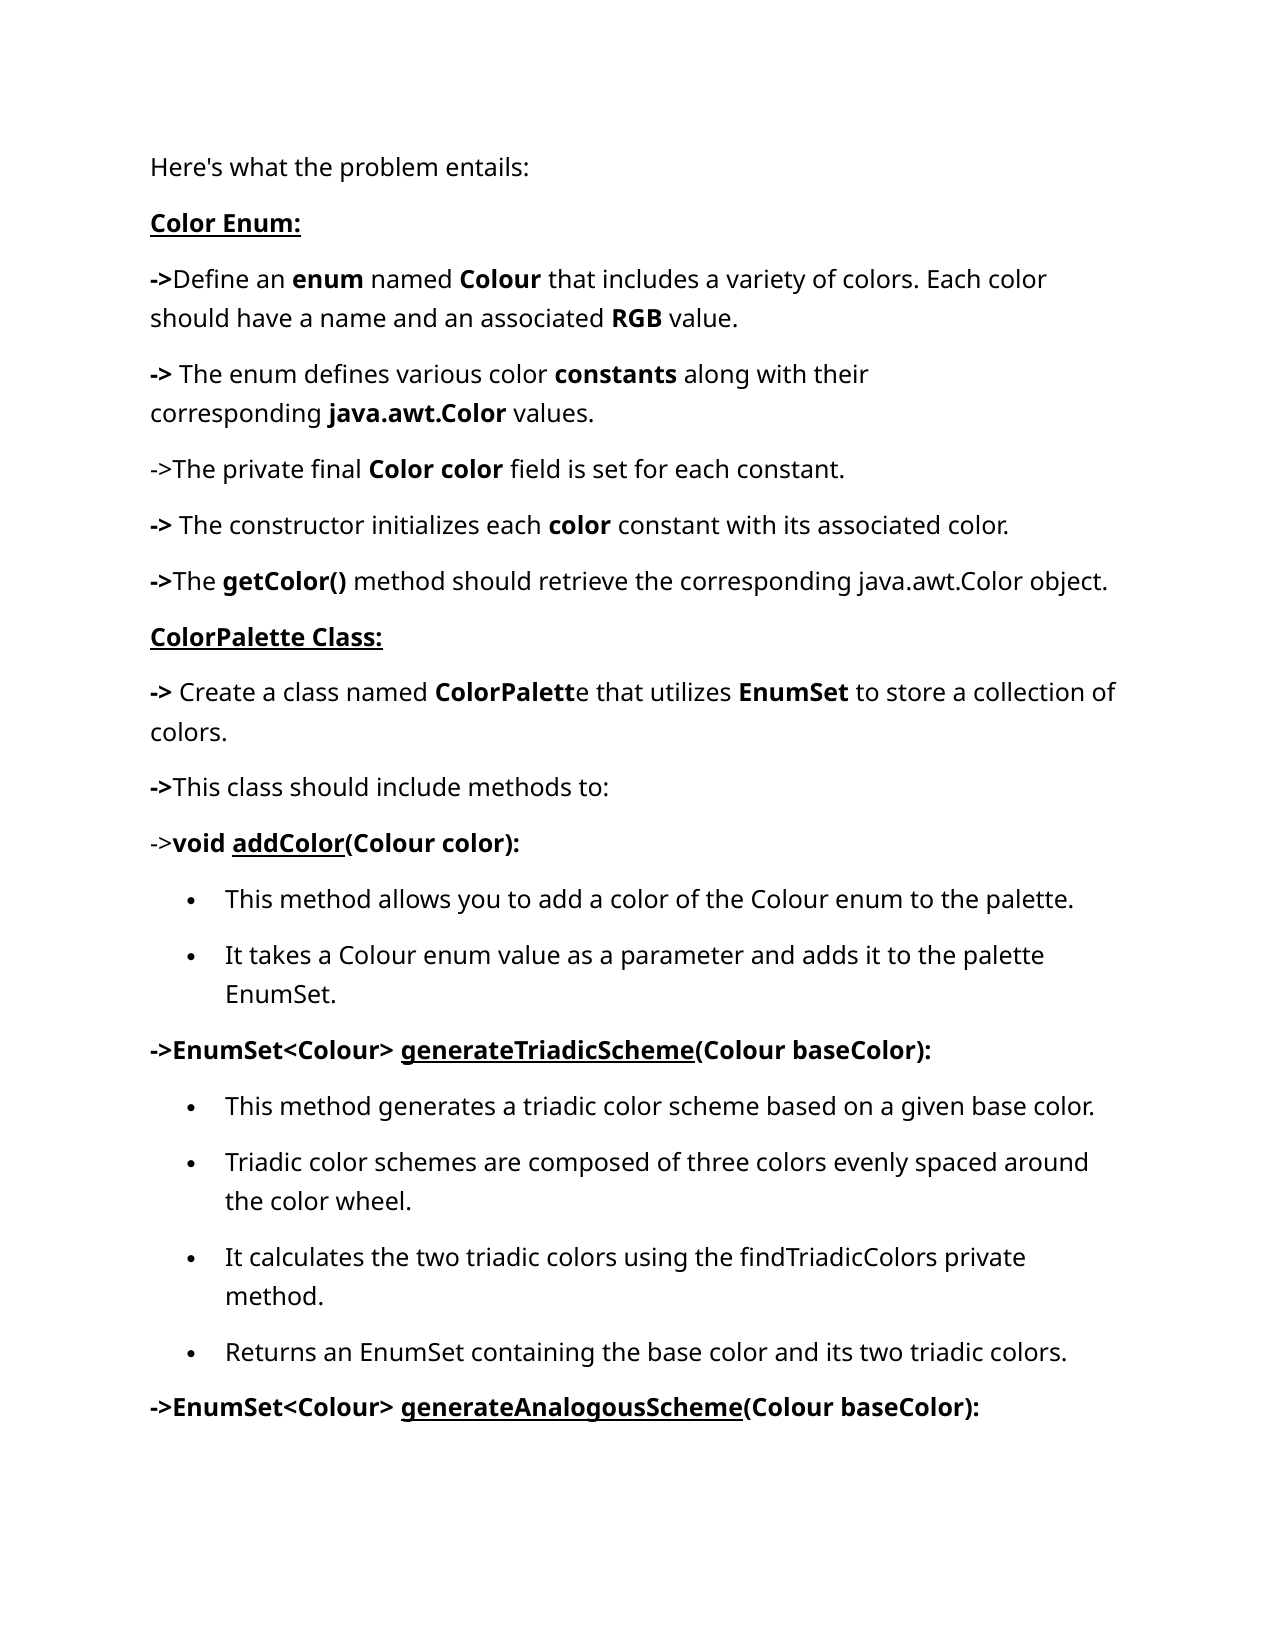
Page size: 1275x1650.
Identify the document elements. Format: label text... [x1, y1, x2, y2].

text Here's what the problem entails: [150, 150, 1125, 184]
text ->EnumSet<Colour> generateAnalogousScheme(Colour baseColor): [150, 1390, 1125, 1424]
list It calculates the two triadic colors using the findTriadicColors private method. [187, 1239, 1125, 1312]
text ->void addColor(Colour color): [150, 826, 1125, 860]
list It takes a Colour enum value as a parameter and adds it to the palette EnumSet. [187, 937, 1125, 1011]
text ->The getColor() method should retrieve the corresponding java.awt.Color object. [150, 563, 1125, 597]
list This method generates a triadic color scheme based on a given base color. [187, 1088, 1125, 1122]
text ->Define an enum named Colour that includes a variety of colors. Each color should have a name and an associated RGB value. [150, 262, 1125, 335]
list Triadic color schemes are composed of three colors evenly spaced around the color wheel. [187, 1144, 1125, 1217]
text Color Enum: [150, 206, 1125, 240]
text ->The private final Color color field is set for each constant. [150, 452, 1125, 486]
list Returns an EnumSet containing the base color and its two triadic colors. [187, 1334, 1125, 1368]
text -> The enum defines various color constants along with their corresponding java.awt.Color values. [150, 357, 1125, 430]
text -> The constructor initializes each color constant with its associated color. [150, 507, 1125, 542]
text ->EnumSet<Colour> generateTriadicScheme(Colour baseColor): [150, 1032, 1125, 1067]
list This method allows you to add a color of the Colour enum to the palette. [187, 882, 1125, 916]
text ColorPalette Class: [150, 619, 1125, 653]
text ->This class should include methods to: [150, 770, 1125, 804]
text -> Create a class named ColorPalette that utilizes EnumSet to store a collection of colors. [150, 675, 1125, 748]
